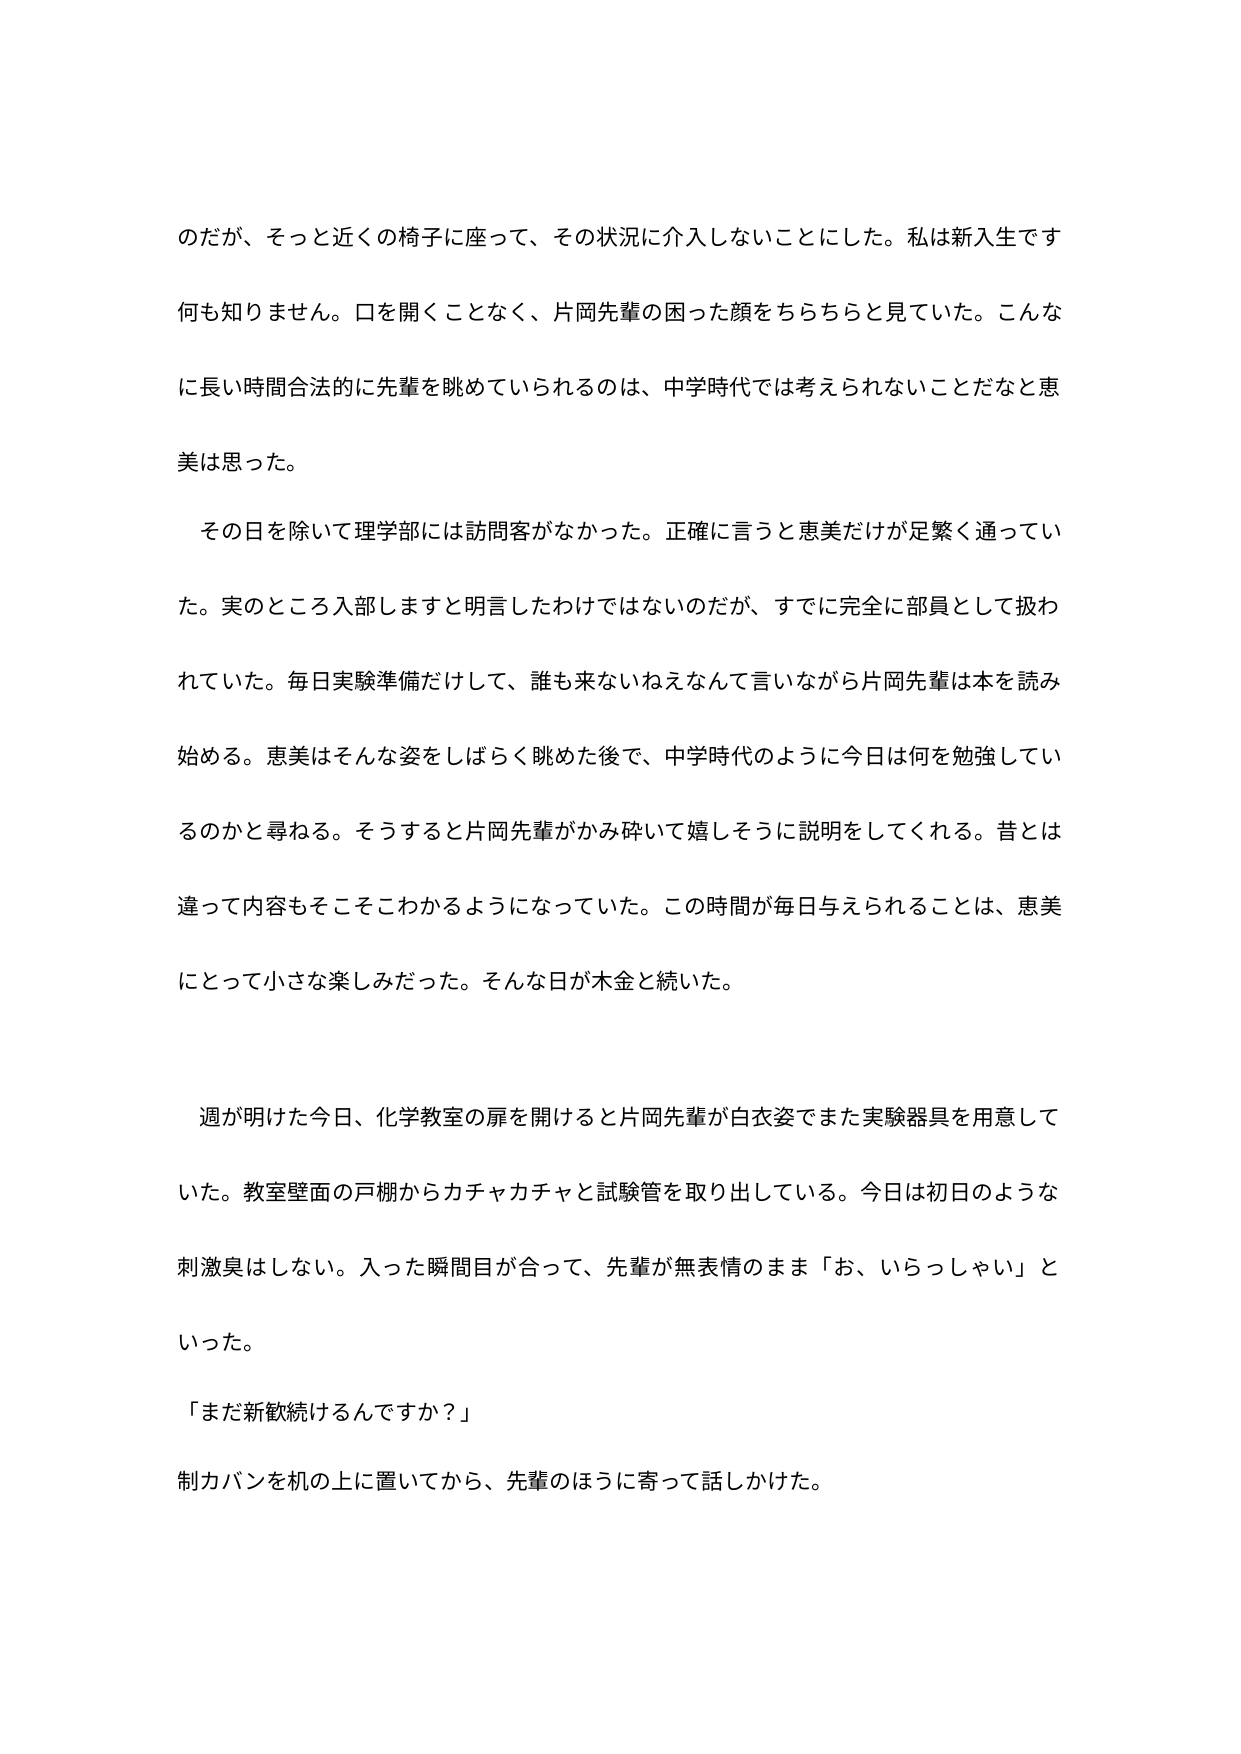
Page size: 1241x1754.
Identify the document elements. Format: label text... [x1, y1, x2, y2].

text 制カバンを机の上に置いてから、先輩のほうに寄って話しかけた。 [177, 1461, 1063, 1498]
text 「まだ新歓続けるんですか？」 [177, 1392, 1063, 1429]
text 週が明けた今日、化学教室の扉を開けると片岡先輩が白衣姿でまた実験器具を用意していた。教室壁面の戸棚からカチャカチャと試験管を取り出している。今日は初日のような刺激臭はしない。入った瞬間目が合って、先輩が無表情のまま「お、いらっしゃい」といった。 [177, 1097, 1063, 1360]
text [177, 217, 1063, 479]
text その日を除いて理学部には訪問客がなかった。正確に言うと恵美だけが足繁く通っていた。実のところ入部しますと明言したわけではないのだが、すでに完全に部員として扱われていた。毎日実験準備だけして、誰も来ないねえなんて言いながら片岡先輩は本を読み始める。恵美はそんな姿をしばらく眺めた後で、中学時代のように今日は何を勉強しているのかと尋ねる。そうすると片岡先輩がかみ砕いて嬉しそうに説明をしてくれる。昔とは違って内容もそこそこわかるようになっていた。この時間が毎日与えられることは、恵美にとって小さな楽しみだった。そんな日が木金と続いた。 [177, 511, 1063, 998]
